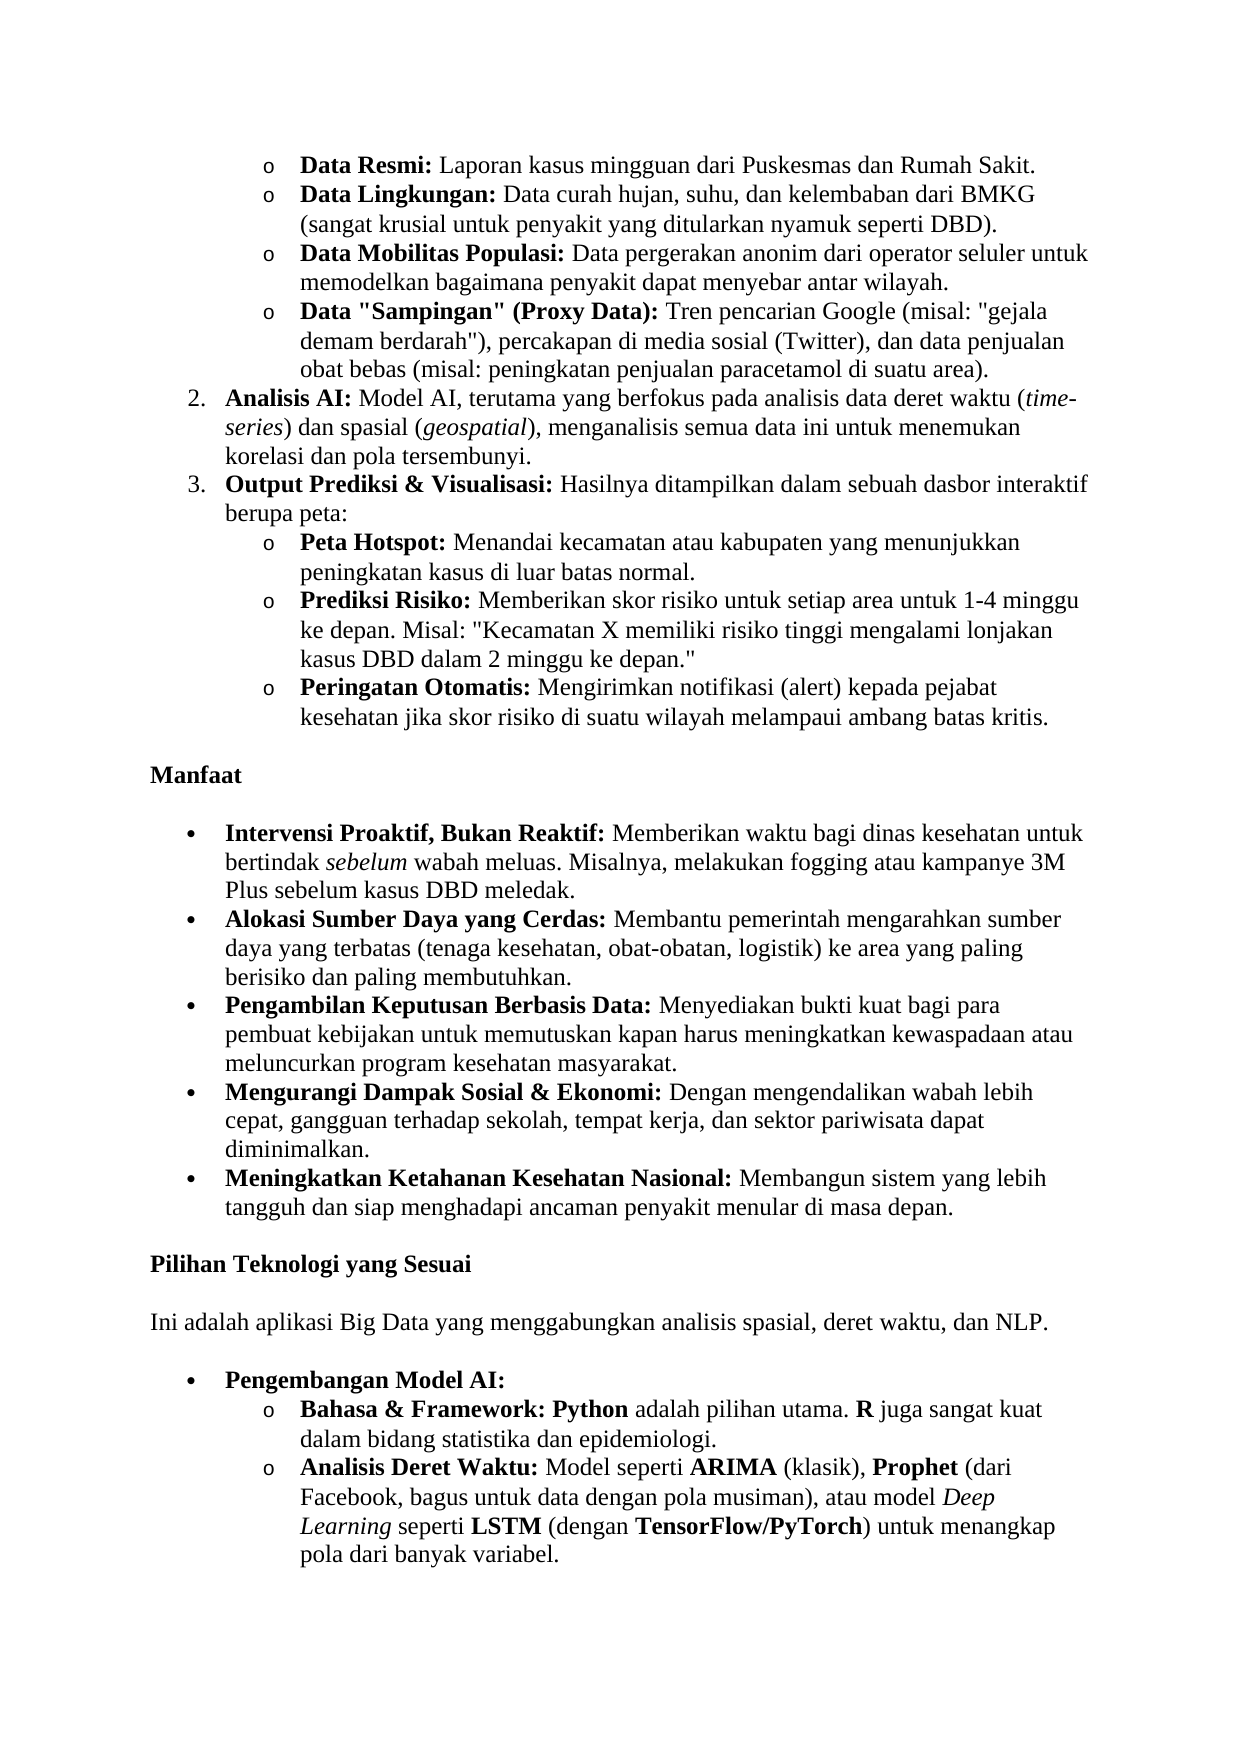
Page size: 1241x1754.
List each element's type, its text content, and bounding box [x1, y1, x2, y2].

list Pengembangan Model AI: [187, 1365, 1090, 1394]
list Intervensi Proaktif, Bukan Reaktif: Memberikan waktu bagi dinas kesehatan untuk bertindak sebelum wabah meluas. Misalnya, melakukan fogging atau kampanye 3M Plus sebelum kasus DBD meledak. [187, 818, 1090, 904]
list Data Resmi: Laporan kasus mingguan dari Puskesmas dan Rumah Sakit. [262, 150, 1090, 179]
list Analisis AI: Model AI, terutama yang berfokus pada analisis data deret waktu (time-series) dan spasial (geospatial), menganalisis semua data ini untuk menemukan korelasi dan pola tersembunyi. [187, 383, 1090, 469]
list Data Lingkungan: Data curah hujan, suhu, dan kelembaban dari BMKG (sangat krusial untuk penyakit yang ditularkan nyamuk seperti DBD). [262, 179, 1090, 238]
list Output Prediksi & Visualisasi: Hasilnya ditampilkan dalam sebuah dasbor interaktif berupa peta: [187, 469, 1090, 527]
list Bahasa & Framework: Python adalah pilihan utama. R juga sangat kuat dalam bidang statistika dan epidemiologi. [262, 1394, 1090, 1452]
list Data Mobilitas Populasi: Data pergerakan anonim dari operator seluler untuk memodelkan bagaimana penyakit dapat menyebar antar wilayah. [262, 238, 1090, 296]
list Peta Hotspot: Menandai kecamatan atau kabupaten yang menunjukkan peningkatan kasus di luar batas normal. [262, 527, 1090, 585]
list Data "Sampingan" (Proxy Data): Tren pencarian Google (misal: "gejala demam berdarah"), percakapan di media sosial (Twitter), dan data penjualan obat bebas (misal: peningkatan penjualan paracetamol di suatu area). [262, 296, 1090, 383]
list Prediksi Risiko: Memberikan skor risiko untuk setiap area untuk 1-4 minggu ke depan. Misal: "Kecamatan X memiliki risiko tinggi mengalami lonjakan kasus DBD dalam 2 minggu ke depan." [262, 585, 1090, 672]
list Meningkatkan Ketahanan Kesehatan Nasional: Membangun sistem yang lebih tangguh dan siap menghadapi ancaman penyakit menular di masa depan. [187, 1163, 1090, 1220]
text Pilihan Teknologi yang Sesuai [150, 1249, 1090, 1278]
list Pengambilan Keputusan Berbasis Data: Menyediakan bukti kuat bagi para pembuat kebijakan untuk memutuskan kapan harus meningkatkan kewaspadaan atau meluncurkan program kesehatan masyarakat. [187, 990, 1090, 1077]
text Manfaat [150, 760, 1090, 789]
list Mengurangi Dampak Sosial & Ekonomi: Dengan mengendalikan wabah lebih cepat, gangguan terhadap sekolah, tempat kerja, dan sektor pariwisata dapat diminimalkan. [187, 1077, 1090, 1163]
list Peringatan Otomatis: Mengirimkan notifikasi (alert) kepada pejabat kesehatan jika skor risiko di suatu wilayah melampaui ambang batas kritis. [262, 672, 1090, 731]
list Alokasi Sumber Daya yang Cerdas: Membantu pemerintah mengarahkan sumber daya yang terbatas (tenaga kesehatan, obat-obatan, logistik) ke area yang paling berisiko dan paling membutuhkan. [187, 904, 1090, 990]
list Analisis Deret Waktu: Model seperti ARIMA (klasik), Prophet (dari Facebook, bagus untuk data dengan pola musiman), atau model Deep Learning seperti LSTM (dengan TensorFlow/PyTorch) untuk menangkap pola dari banyak variabel. [262, 1452, 1090, 1568]
text Ini adalah aplikasi Big Data yang menggabungkan analisis spasial, deret waktu, dan NLP. [150, 1307, 1090, 1336]
